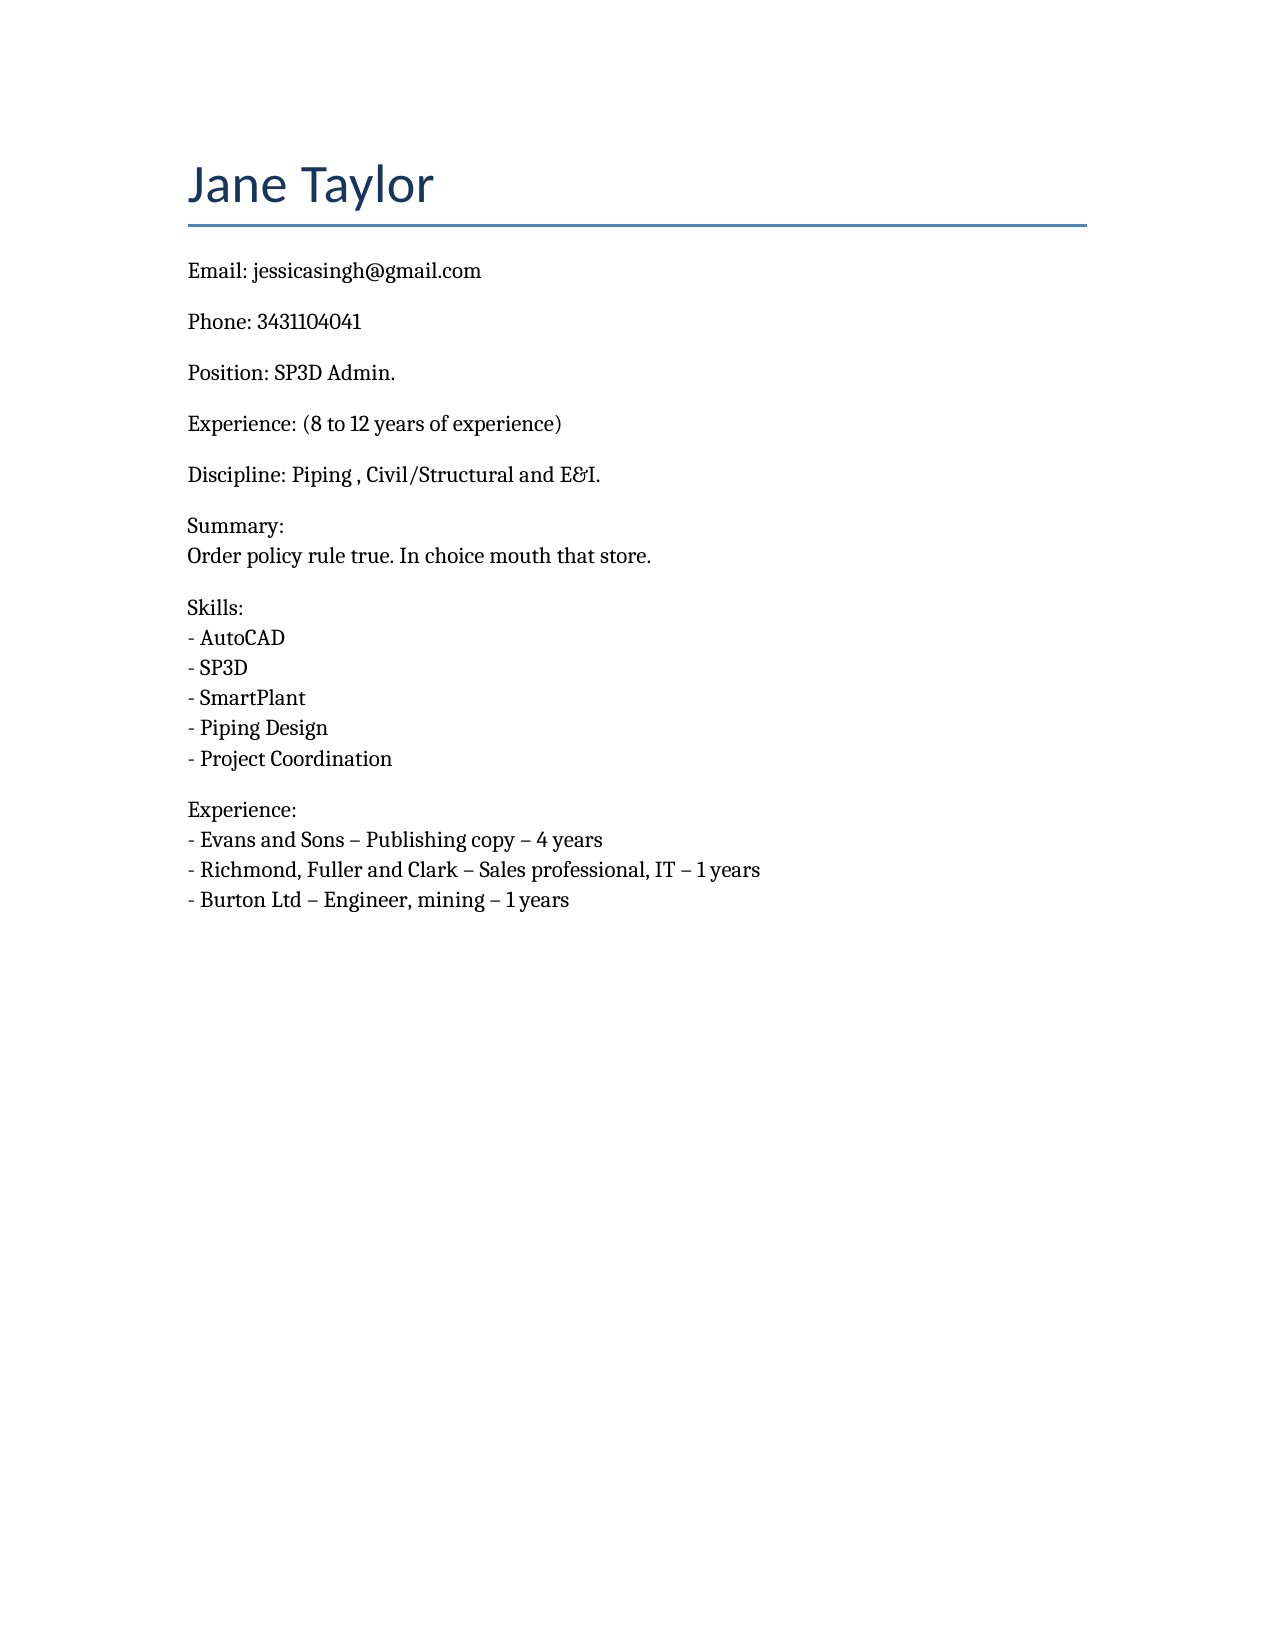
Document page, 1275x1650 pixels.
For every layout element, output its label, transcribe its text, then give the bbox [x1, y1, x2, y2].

text Position: SP3D Admin. [187, 360, 1087, 386]
text Email: jessicasingh@gmail.com [187, 258, 1087, 284]
text Discipline: Piping , Civil/Structural and E&I. [187, 462, 1087, 488]
text Experience: - Evans and Sons – Publishing copy – 4 years - Richmond, Fuller and Clark – Sales professional, IT – 1 years - Burton Ltd – Engineer, mining – 1 years [187, 796, 1087, 913]
text Summary: Order policy rule true. In choice mouth that store. [187, 513, 1087, 569]
text Skills: - AutoCAD - SP3D - SmartPlant - Piping Design - Project Coordination [187, 594, 1087, 772]
text Experience: (8 to 12 years of experience) [187, 411, 1087, 437]
title Jane Taylor [187, 150, 1087, 227]
text Phone: 3431104041 [187, 309, 1087, 335]
